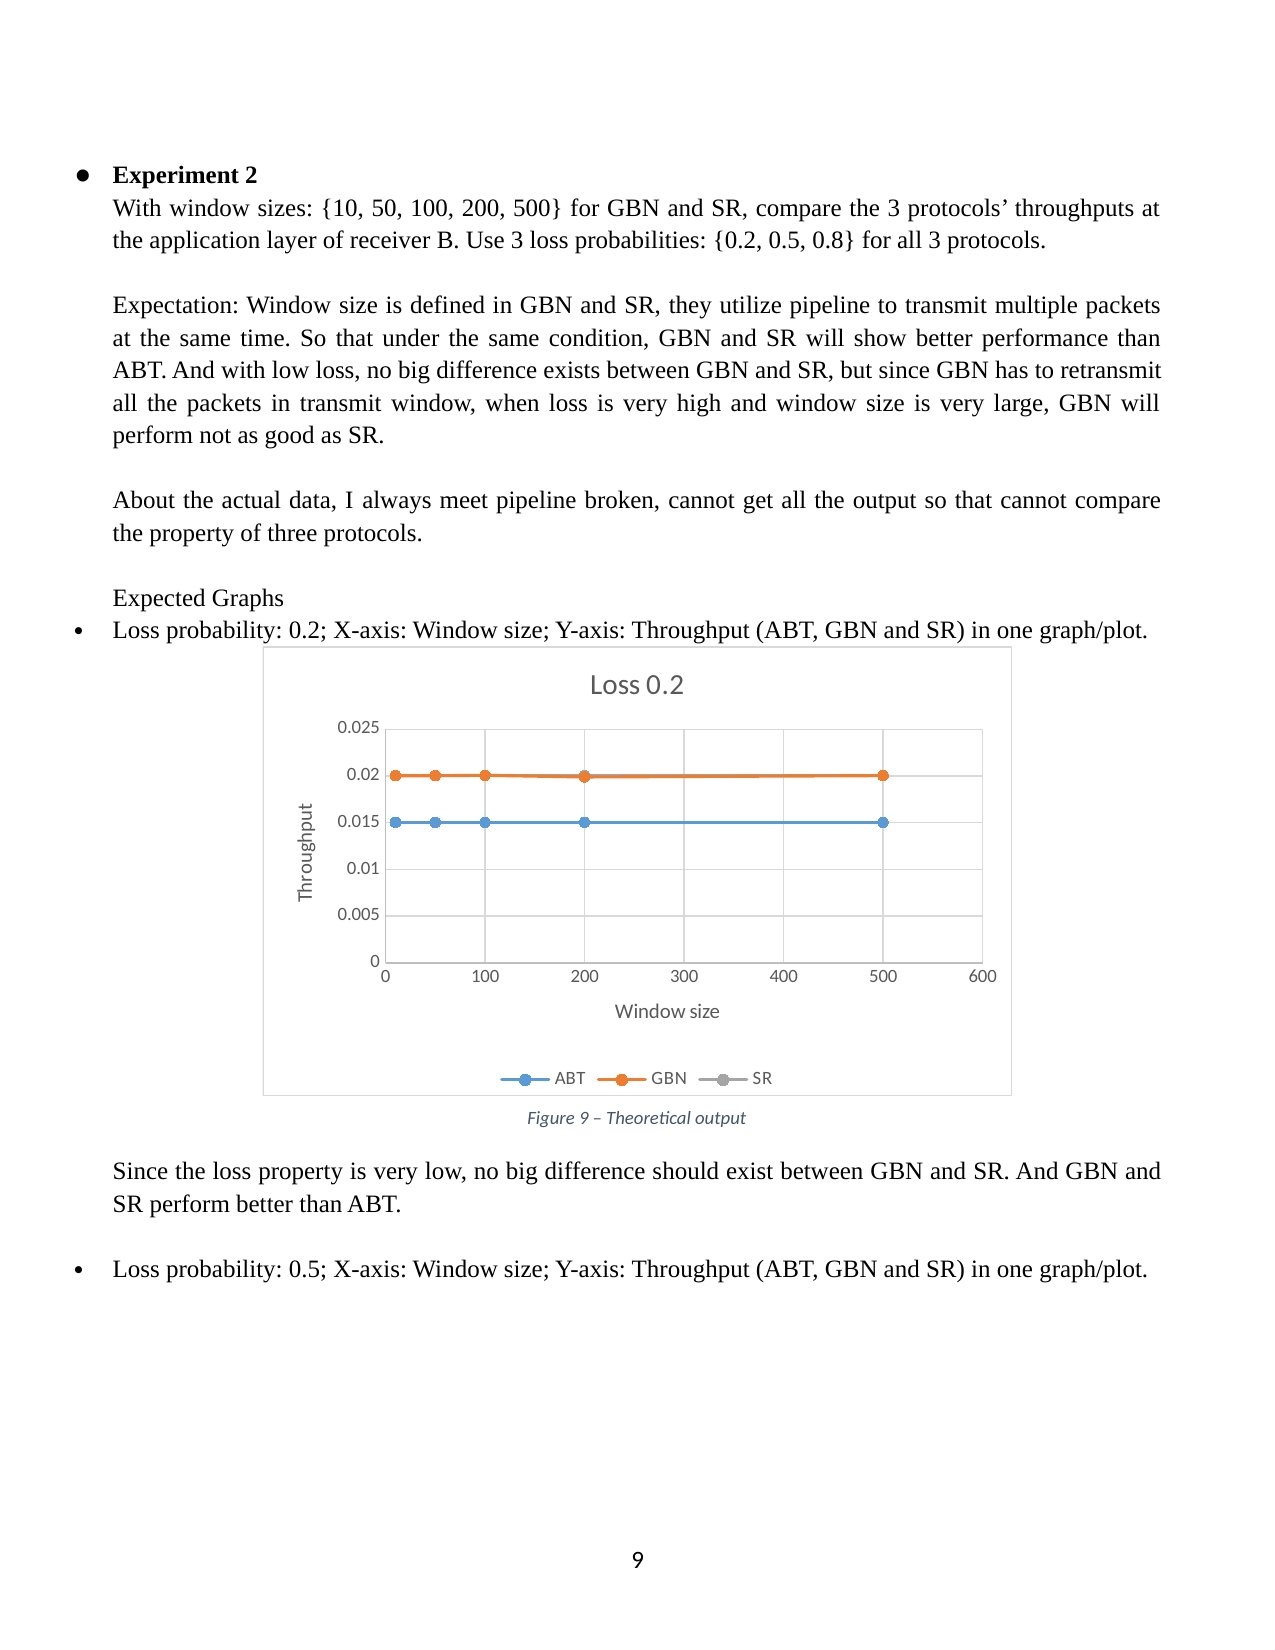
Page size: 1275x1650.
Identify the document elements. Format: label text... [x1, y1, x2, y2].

text With window sizes: {10, 50, 100, 200, 500} for GBN and SR, compare the 3 protocols’ throughputs at the application layer of receiver B. Use 3 loss probabilities: {0.2, 0.5, 0.8} for all 3 protocols. [112, 191, 1162, 256]
list Loss probability: 0.2; X-axis: Window size; Y-axis: Throughput (ABT, GBN and SR) in one graph/plot. [75, 614, 1162, 646]
text Since the loss property is very low, no big difference should exist between GBN and SR. And GBN and SR perform better than ABT. [112, 1154, 1162, 1219]
text Expected Graphs [112, 581, 1162, 614]
list Loss probability: 0.5; X-axis: Window size; Y-axis: Throughput (ABT, GBN and SR) in one graph/plot. [75, 1252, 1162, 1284]
text Expectation: Window size is defined in GBN and SR, they utilize pipeline to transmit multiple packets at the same time. So that under the same condition, GBN and SR will show better performance than ABT. And with low loss, no big difference exists between GBN and SR, but since GBN has to retransmit all the packets in transmit window, when loss is very high and window size is very large, GBN will perform not as good as SR. [112, 289, 1162, 451]
text About the actual data, I always meet pipeline broken, cannot get all the output so that cannot compare the property of three protocols. [112, 484, 1162, 549]
list Experiment 2 [75, 159, 1162, 191]
